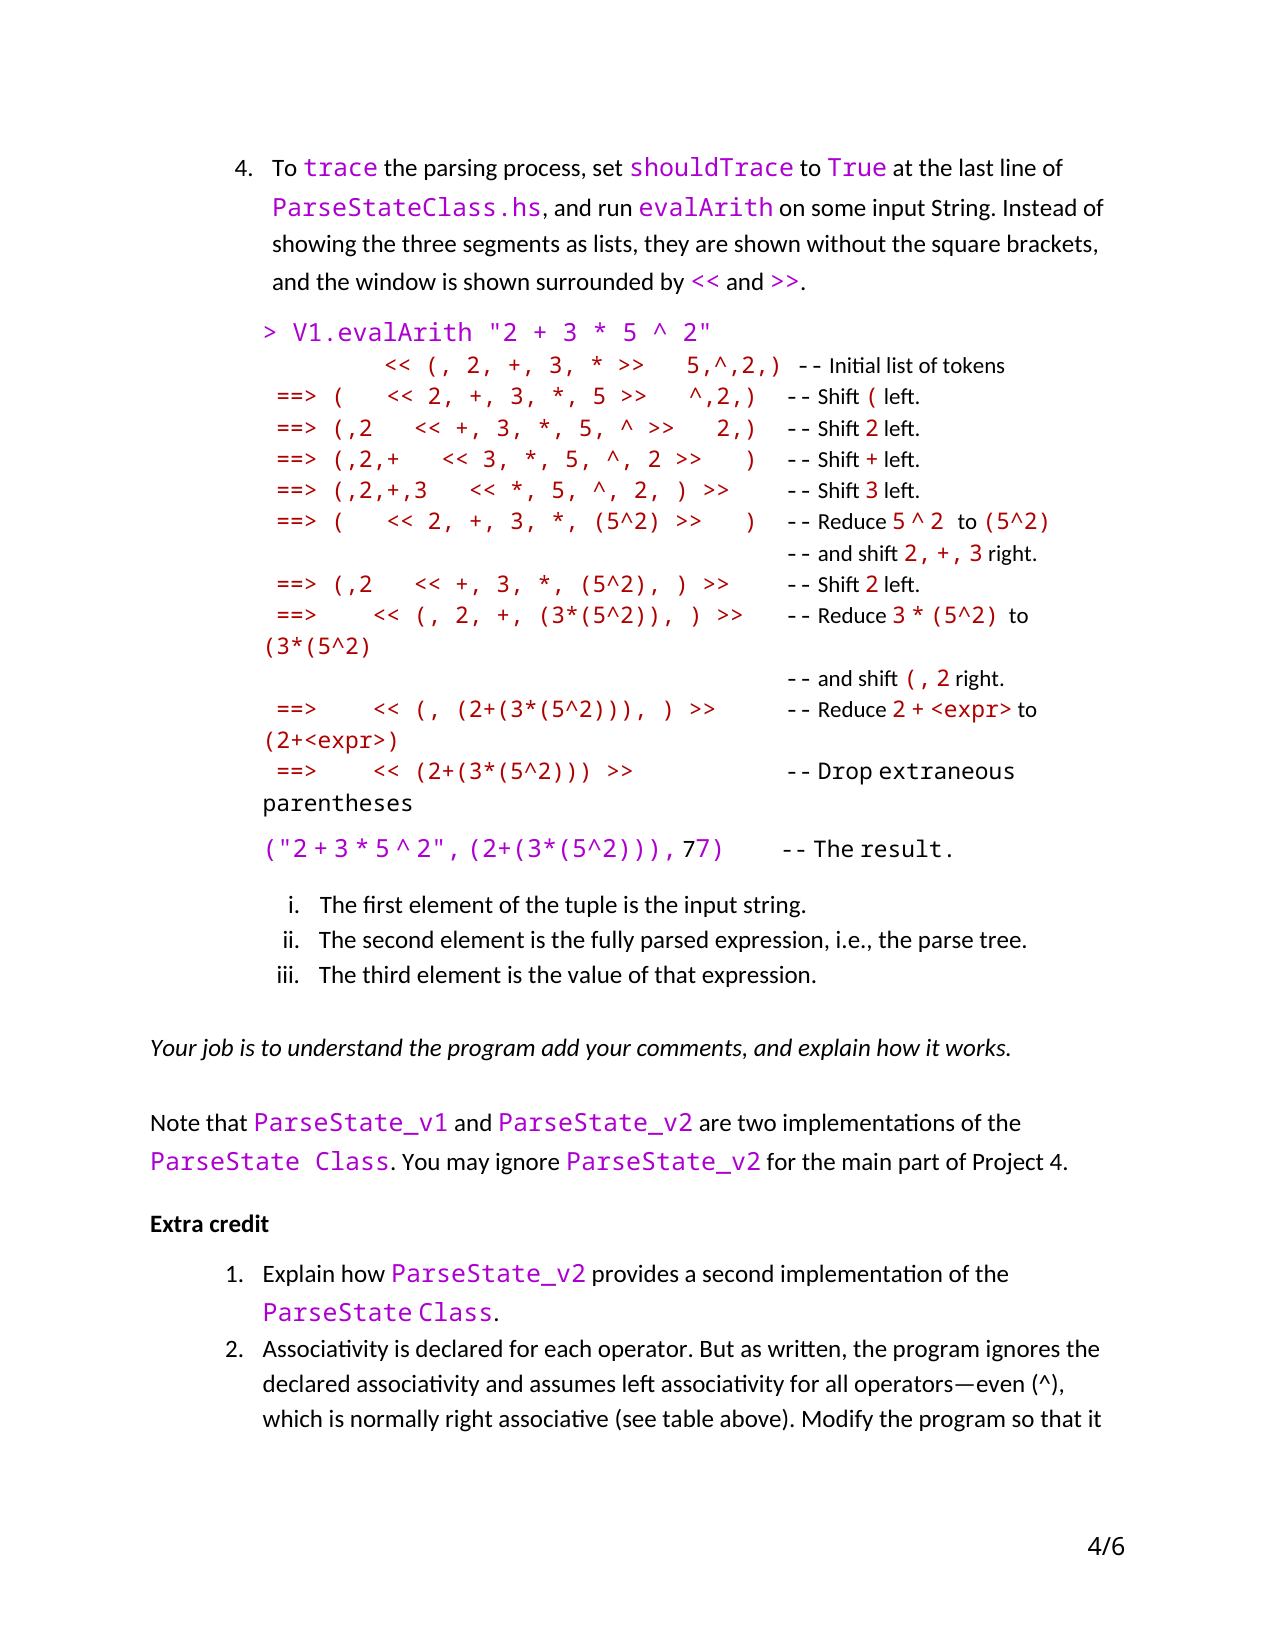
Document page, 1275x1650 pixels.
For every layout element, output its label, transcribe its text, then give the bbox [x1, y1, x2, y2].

list The third element is the value of that expression. [300, 959, 1125, 990]
list The second element is the fully parsed expression, i.e., the parse tree. [300, 924, 1125, 955]
text ==> << (2+(3*(5^2))) >> -- Drop extraneous parentheses [262, 755, 1125, 818]
text ==> (,2,+ << 3, *, 5, ^, 2 >> ) -- Shift + left. [262, 443, 1125, 474]
text Note that ParseState_v1 and ParseState_v2 are two implementations of the ParseState Class. You may ignore ParseState_v2 for the main part of Project 4. [150, 1104, 1125, 1178]
list The first element of the tuple is the input string. [300, 889, 1125, 920]
text ("2 + 3 * 5 ^ 2", (2+(3*(5^2))), 77) -- The result. [262, 830, 1125, 864]
text ==> ( << 2, +, 3, *, 5 >> ^,2,) -- Shift ( left. [262, 380, 1125, 412]
text > V1.evalArith "2 + 3 * 5 ^ 2" [262, 315, 1125, 349]
text << (, 2, +, 3, * >> 5,^,2,) -- Initial list of tokens [150, 349, 1125, 380]
text ==> << (, 2, +, (3*(5^2)), ) >> -- Reduce 3 * (5^2) to (3*(5^2) [262, 599, 1125, 662]
text -- and shift (, 2 right. [262, 662, 1125, 693]
text Your job is to understand the program add your comments, and explain how it works. [150, 1032, 1125, 1062]
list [225, 1333, 1125, 1434]
text ==> (,2 << +, 3, *, 5, ^ >> 2,) -- Shift 2 left. [262, 412, 1125, 443]
text ==> ( << 2, +, 3, *, (5^2) >> ) -- Reduce 5 ^ 2 to (5^2) [262, 505, 1125, 537]
text ==> (,2,+,3 << *, 5, ^, 2, ) >> -- Shift 3 left. [262, 474, 1125, 505]
list Explain how ParseState_v2 provides a second implementation of the ParseState Class. [225, 1255, 1125, 1328]
text ==> (,2 << +, 3, *, (5^2), ) >> -- Shift 2 left. [262, 568, 1125, 599]
list To trace the parsing process, set shouldTrace to True at the last line of ParseStateClass.hs, and run evalArith on some input String. Instead of showing the three segments as lists, they are shown without the square brackets, and the window is shown surrounded by << and >>. [234, 150, 1125, 297]
text ==> << (, (2+(3*(5^2))), ) >> -- Reduce 2 + <expr> to (2+<expr>) [262, 693, 1125, 755]
text -- and shift 2, +, 3 right. [262, 537, 1125, 568]
text Extra credit [150, 1208, 1125, 1238]
